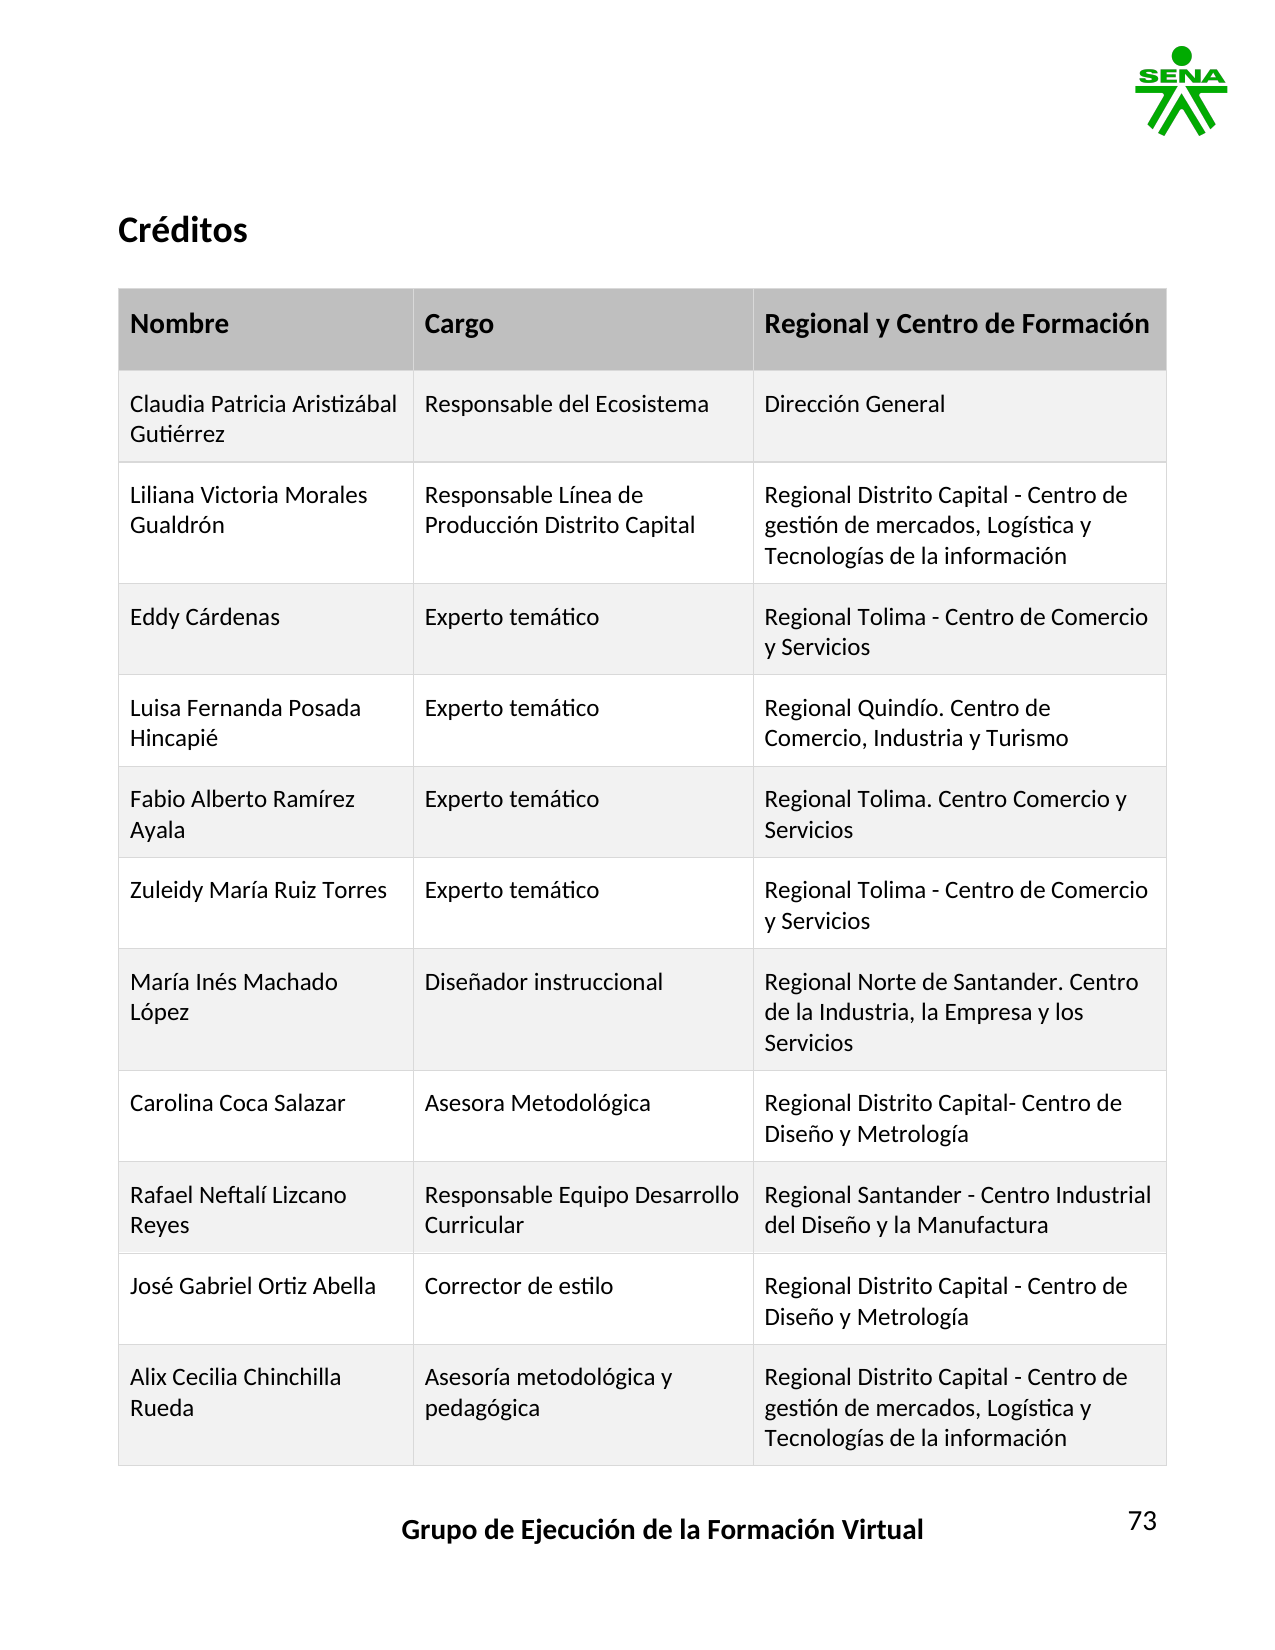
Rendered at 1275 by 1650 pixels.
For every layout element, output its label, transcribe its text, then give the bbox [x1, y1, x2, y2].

table_cell Corrector de estilo [414, 1254, 753, 1344]
table_header Nombre [119, 289, 413, 370]
table_cell Asesoría metodológica y pedagógica [414, 1345, 753, 1465]
table_cell Asesora Metodológica [414, 1071, 753, 1161]
table_cell Regional Tolima - Centro de Comercio y Servicios [754, 858, 1166, 948]
table_cell Eddy Cárdenas [119, 584, 413, 674]
table_cell Regional Distrito Capital - Centro de Diseño y Metrología [754, 1254, 1166, 1344]
table_cell Rafael Neftalí Lizcano Reyes [119, 1162, 413, 1252]
table_cell Experto temático [414, 858, 753, 948]
table_cell Carolina Coca Salazar [119, 1071, 413, 1161]
table_cell Luisa Fernanda Posada Hincapié [119, 675, 413, 766]
table_cell Regional Quindío. Centro de Comercio, Industria y Turismo [754, 675, 1166, 766]
table_cell Claudia Patricia Aristizábal Gutiérrez [119, 371, 413, 461]
table_header Regional y Centro de Formación [754, 289, 1166, 370]
table_cell Regional Distrito Capital - Centro de gestión de mercados, Logística y Tecnologías de la información [754, 463, 1166, 583]
table_cell Regional Norte de Santander. Centro de la Industria, la Empresa y los Servicios [754, 949, 1166, 1070]
table_cell Dirección General [754, 371, 1166, 461]
table_cell Regional Distrito Capital- Centro de Diseño y Metrología [754, 1071, 1166, 1161]
table_cell Diseñador instruccional [414, 949, 753, 1070]
table_cell Fabio Alberto Ramírez Ayala [119, 767, 413, 857]
table_cell José Gabriel Ortiz Abella [119, 1254, 413, 1344]
text Créditos [118, 206, 1157, 252]
table_cell Responsable Línea de Producción Distrito Capital [414, 463, 753, 583]
table_cell María Inés Machado López [119, 949, 413, 1070]
table_cell Liliana Victoria Morales Gualdrón [119, 463, 413, 583]
table_cell Alix Cecilia Chinchilla Rueda [119, 1345, 413, 1465]
table_cell Responsable Equipo Desarrollo Curricular [414, 1162, 753, 1252]
table_cell Zuleidy María Ruiz Torres [119, 858, 413, 948]
table_cell Regional Tolima - Centro de Comercio y Servicios [754, 584, 1166, 674]
table_cell Experto temático [414, 584, 753, 674]
table_cell Regional Distrito Capital - Centro de gestión de mercados, Logística y Tecnologías de la información [754, 1345, 1166, 1465]
table_cell Responsable del Ecosistema [414, 371, 753, 461]
table_cell Experto temático [414, 767, 753, 857]
picture [1135, 46, 1228, 136]
table_cell Regional Tolima. Centro Comercio y Servicios [754, 767, 1166, 857]
table_cell Experto temático [414, 675, 753, 766]
table_cell Regional Santander - Centro Industrial del Diseño y la Manufactura [754, 1162, 1166, 1252]
table_header Cargo [414, 289, 753, 370]
